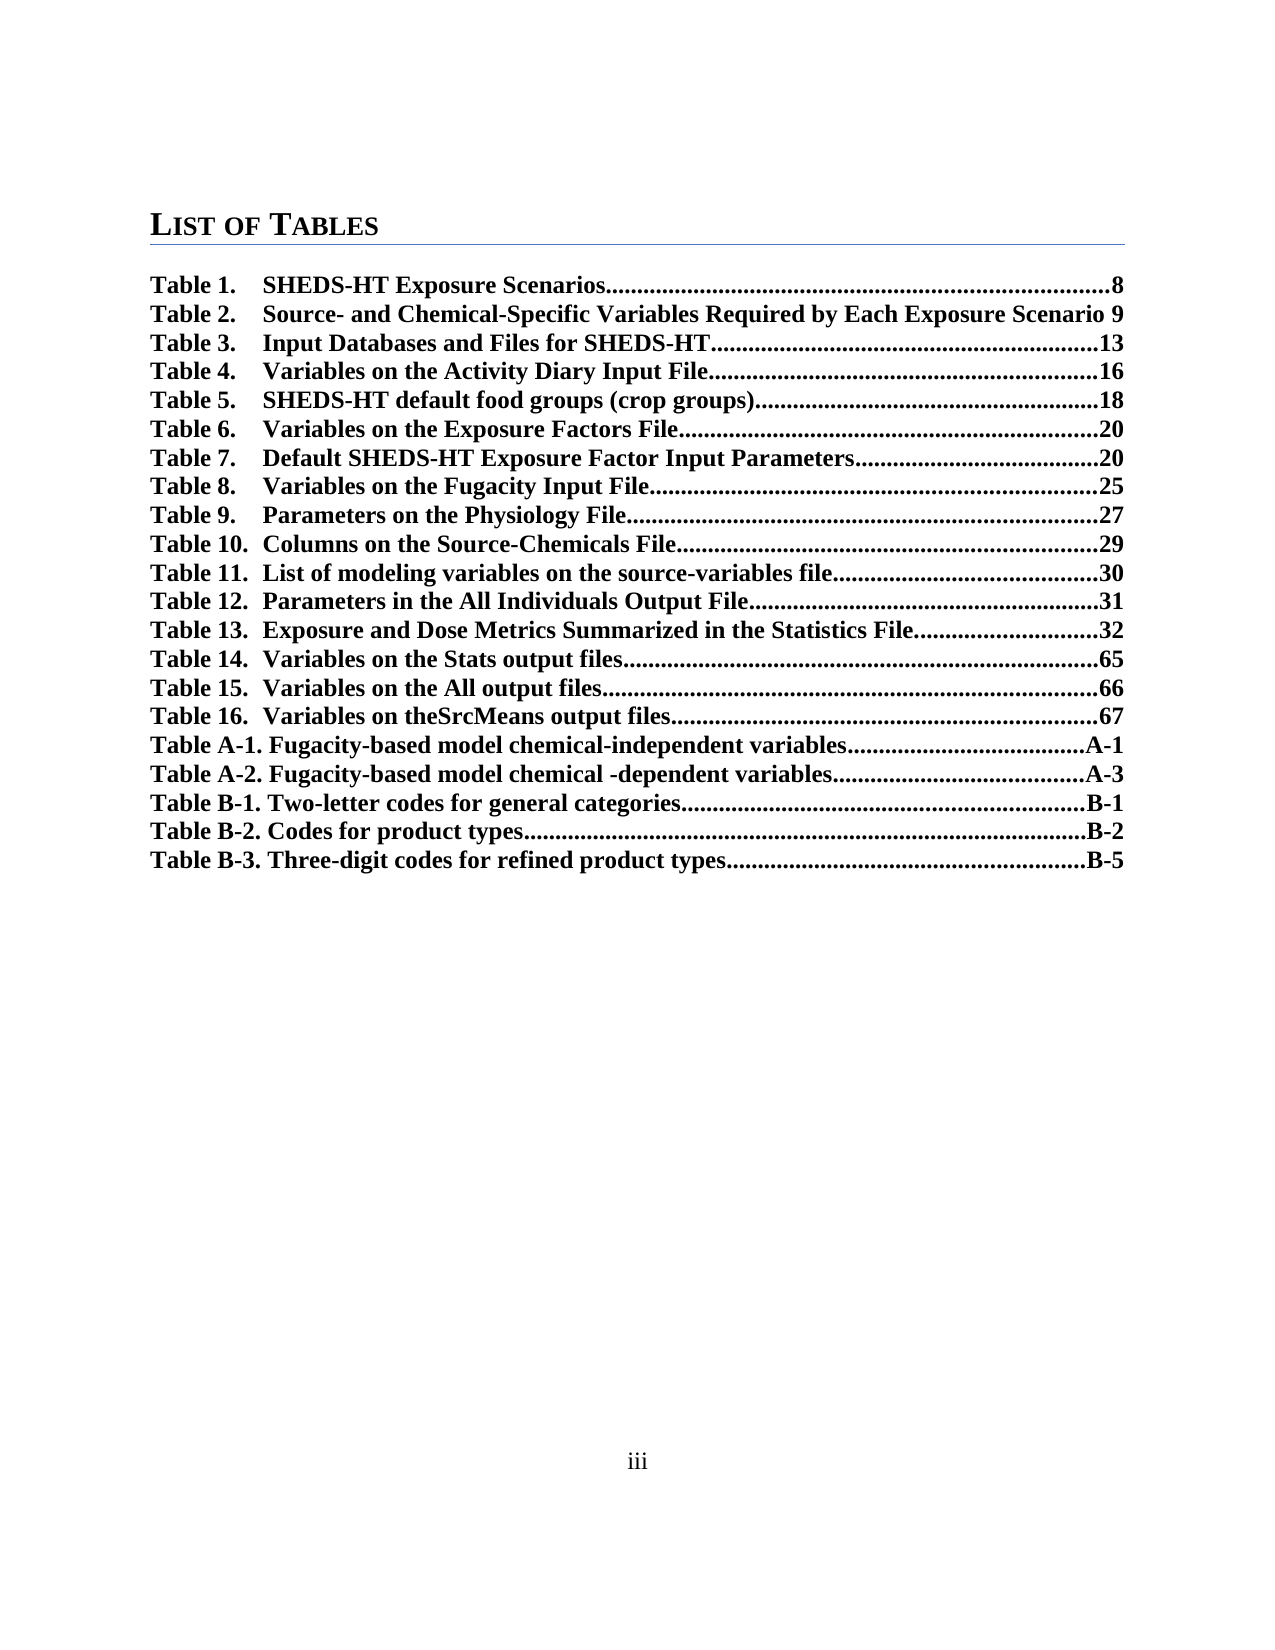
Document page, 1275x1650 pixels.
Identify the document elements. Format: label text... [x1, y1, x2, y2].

text Table 13. Exposure and Dose Metrics Summarized in the Statistics File. 32 [150, 615, 1125, 644]
text Table A-1. Fugacity-based model chemical-independent variables A-1 [150, 730, 1125, 759]
text Table 6. Variables on the Exposure Factors File 20 [150, 414, 1125, 443]
text Table 12. Parameters in the All Individuals Output File 31 [150, 586, 1125, 615]
text Table 4. Variables on the Activity Diary Input File 16 [150, 356, 1125, 385]
text Table 3. Input Databases and Files for SHEDS-HT 13 [150, 328, 1125, 356]
text Table 11. List of modeling variables on the source-variables file 30 [150, 558, 1125, 586]
text Table B-1. Two-letter codes for general categories B-1 [150, 788, 1125, 816]
text Table A-2. Fugacity-based model chemical -dependent variables A-3 [150, 759, 1125, 788]
text Table 7. Default SHEDS-HT Exposure Factor Input Parameters 20 [150, 443, 1125, 471]
text Table B-2. Codes for product types B-2 [150, 816, 1125, 845]
text Table B-3. Three-digit codes for refined product types B-5 [150, 845, 1125, 874]
text Table 16. Variables on theSrcMeans output files 67 [150, 701, 1125, 730]
text Table 1. SHEDS-HT Exposure Scenarios 8 [150, 270, 1125, 299]
text Table 2. Source- and Chemical-Specific Variables Required by Each Exposure Scenario 9 [150, 299, 1125, 328]
text Table 9. Parameters on the Physiology File 27 [150, 500, 1125, 529]
text Table 10. Columns on the Source-Chemicals File 29 [150, 529, 1125, 558]
subtitle List of Tables [150, 204, 1125, 244]
text Table 5. SHEDS-HT default food groups (crop groups). 18 [150, 385, 1125, 414]
text Table 8. Variables on the Fugacity Input File 25 [150, 471, 1125, 500]
text Table 14. Variables on the Stats output files 65 [150, 644, 1125, 673]
text Table 15. Variables on the All output files 66 [150, 673, 1125, 701]
